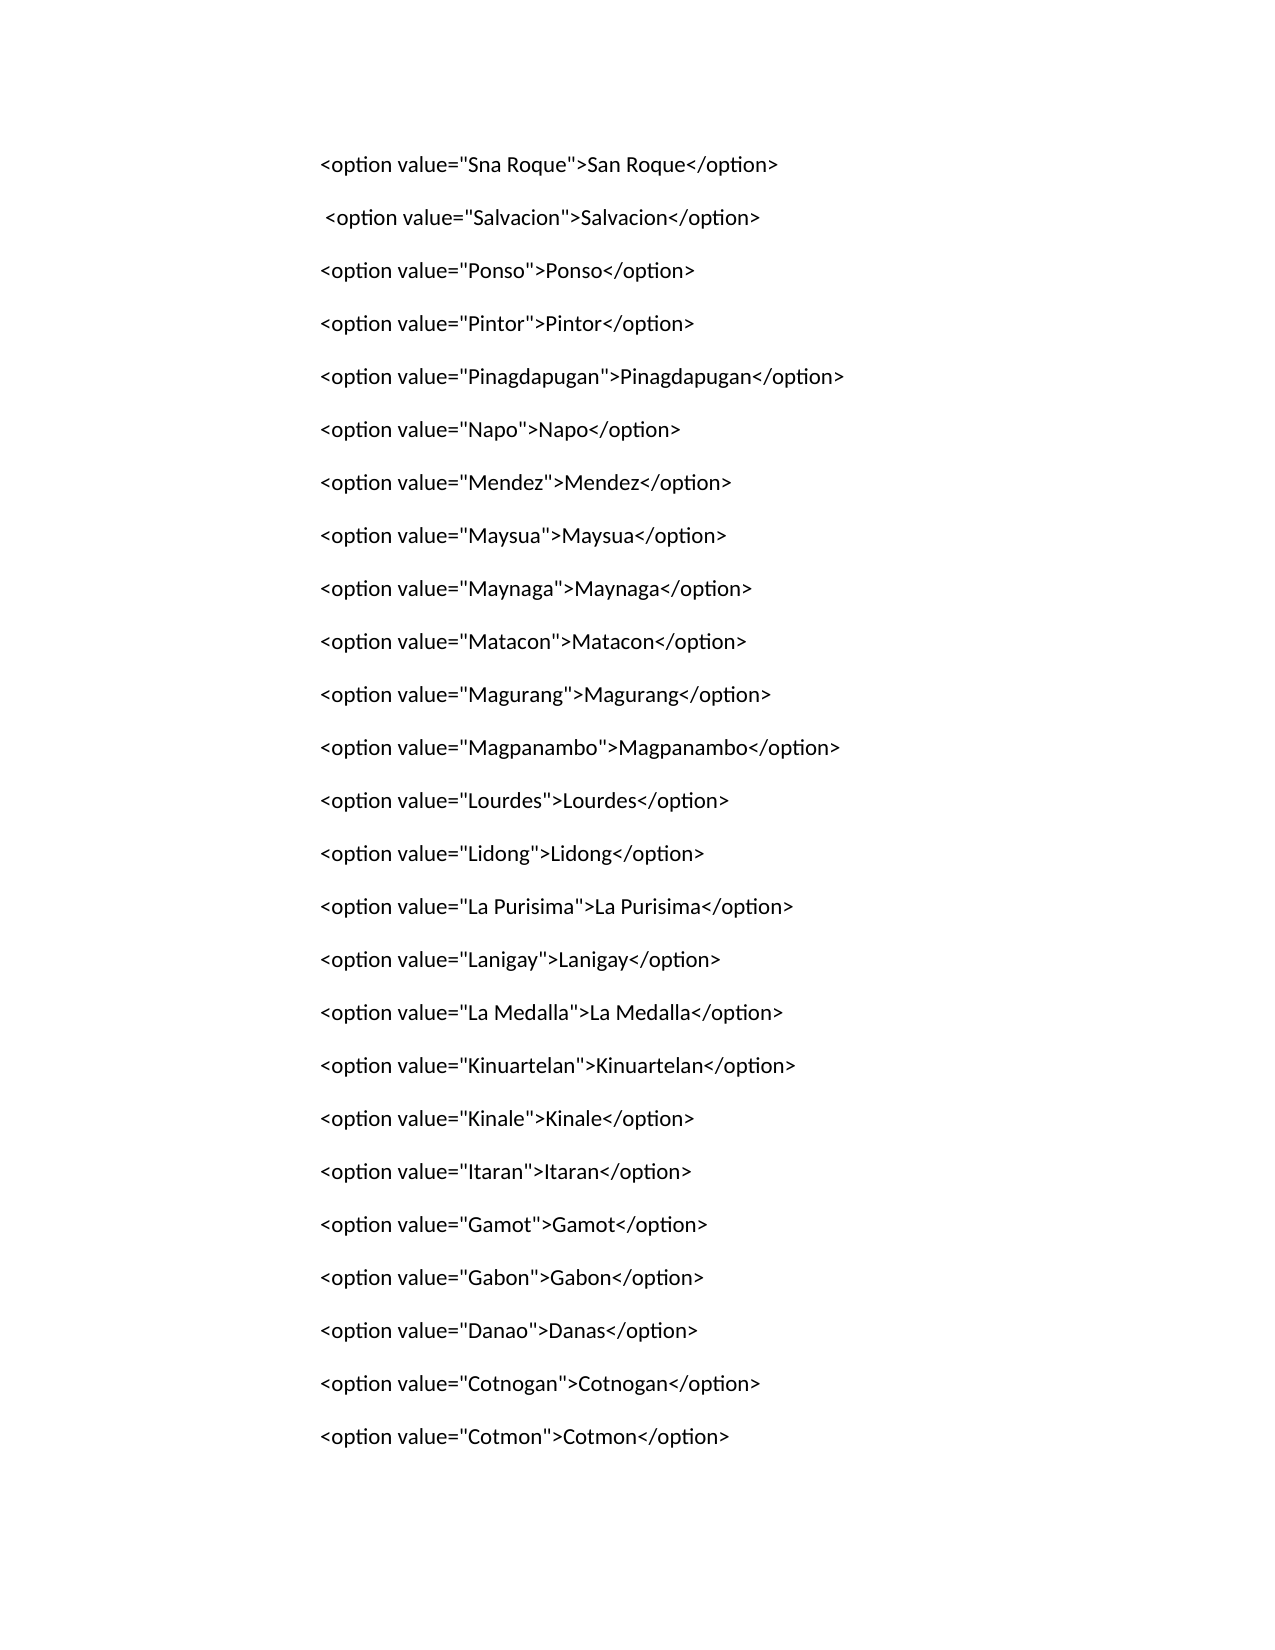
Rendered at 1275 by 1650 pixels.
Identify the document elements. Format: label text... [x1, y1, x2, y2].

text <option value="Pinagdapugan">Pinagdapugan</option> [150, 362, 1125, 390]
text <option value="Pintor">Pintor</option> [150, 309, 1125, 337]
text <option value="Gabon">Gabon</option> [150, 1263, 1125, 1291]
text <option value="Sna Roque">San Roque</option> [150, 150, 1125, 178]
text <option value="Gamot">Gamot</option> [150, 1210, 1125, 1238]
text <option value="Magpanambo">Magpanambo</option> [150, 733, 1125, 761]
text <option value="Kinale">Kinale</option> [150, 1104, 1125, 1132]
text <option value="Cotmon">Cotmon</option> [150, 1422, 1125, 1451]
text <option value="Cotnogan">Cotnogan</option> [150, 1369, 1125, 1397]
text <option value="Salvacion">Salvacion</option> [150, 203, 1125, 231]
text <option value="Itaran">Itaran</option> [150, 1157, 1125, 1185]
text <option value="Lourdes">Lourdes</option> [150, 786, 1125, 814]
text <option value="Mendez">Mendez</option> [150, 468, 1125, 496]
text <option value="Ponso">Ponso</option> [150, 256, 1125, 284]
text <option value="Kinuartelan">Kinuartelan</option> [150, 1051, 1125, 1079]
text <option value="Matacon">Matacon</option> [150, 627, 1125, 655]
text <option value="Maynaga">Maynaga</option> [150, 574, 1125, 602]
text <option value="Danao">Danas</option> [150, 1316, 1125, 1344]
text <option value="Magurang">Magurang</option> [150, 680, 1125, 708]
text <option value="Lidong">Lidong</option> [150, 839, 1125, 867]
text <option value="Maysua">Maysua</option> [150, 521, 1125, 549]
text <option value="Napo">Napo</option> [150, 415, 1125, 443]
text <option value="Lanigay">Lanigay</option> [150, 945, 1125, 973]
text <option value="La Medalla">La Medalla</option> [150, 998, 1125, 1026]
text <option value="La Purisima">La Purisima</option> [150, 892, 1125, 920]
